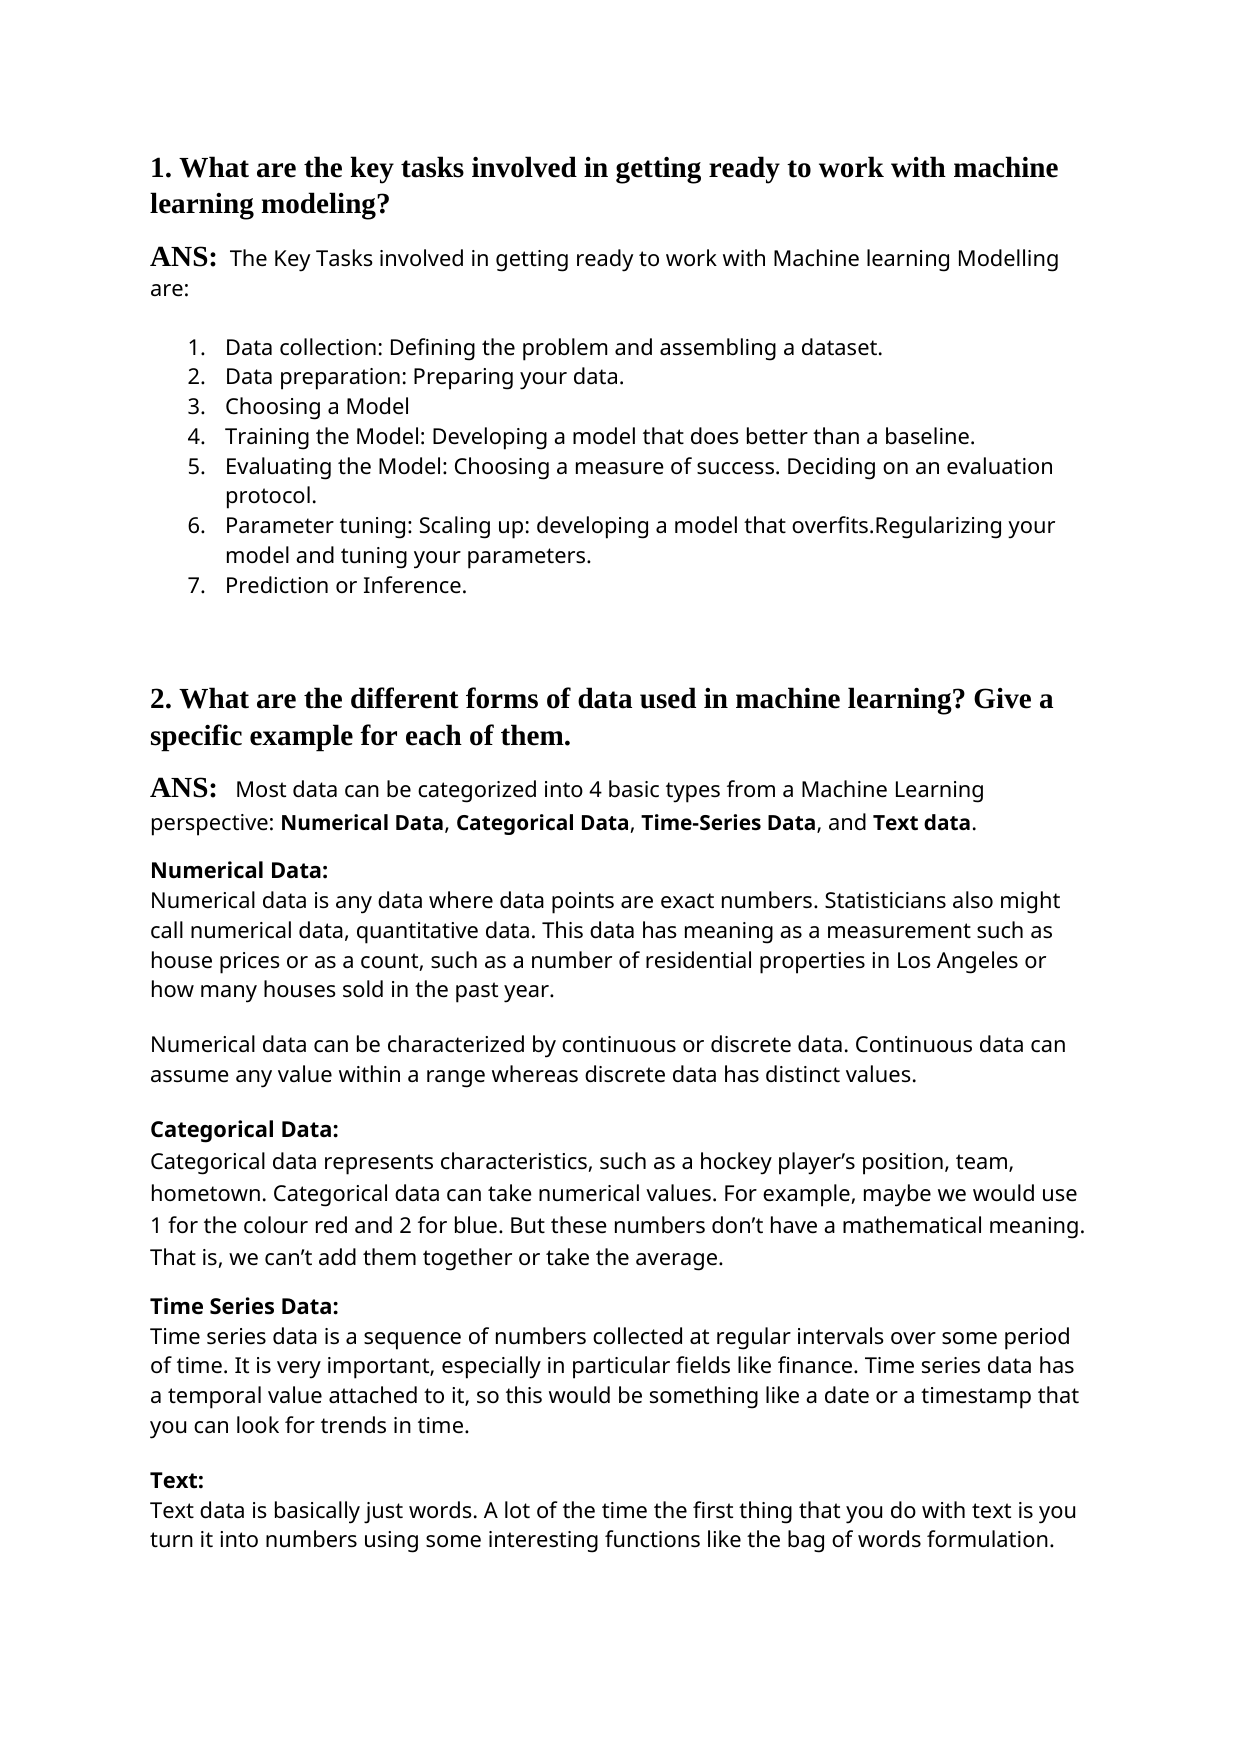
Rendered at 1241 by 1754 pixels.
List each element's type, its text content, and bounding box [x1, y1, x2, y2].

text Numerical Data: Numerical data is any data where data points are exact numbers. Statisticians also might call numerical data, quantitative data. This data has meaning as a measurement such as house prices or as a count, such as a number of residential properties in Los Angeles or how many houses sold in the past year. [150, 855, 1090, 1004]
list Data collection: Defining the problem and assembling a dataset. [187, 332, 1090, 361]
text Time Series Data: Time series data is a sequence of numbers collected at regular intervals over some period of time. It is very important, especially in particular fields like finance. Time series data has a temporal value attached to it, so this would be something like a date or a timestamp that you can look for trends in time. [150, 1291, 1090, 1440]
list Evaluating the Model: Choosing a measure of success. Deciding on an evaluation protocol. [187, 451, 1090, 510]
list Parameter tuning: Scaling up: developing a model that overfits.Regularizing your model and tuning your parameters. [187, 510, 1090, 570]
list Prediction or Inference. [187, 570, 1090, 600]
text Categorical Data: Categorical data represents characteristics, such as a hockey player’s position, team, hometown. Categorical data can take numerical values. For example, maybe we would use 1 for the colour red and 2 for blue. But these numbers don’t have a mathematical meaning. That is, we can’t add them together or take the average. [150, 1114, 1090, 1272]
text 2. What are the different forms of data used in machine learning? Give a specific example for each of them. [150, 682, 1090, 751]
list Training the Model: Developing a model that does better than a baseline. [187, 421, 1090, 451]
text 1. What are the key tasks involved in getting ready to work with machine learning modeling? [150, 150, 1090, 220]
text ANS: The Key Tasks involved in getting ready to work with Machine learning Modelling are: [150, 239, 1090, 302]
text ANS: Most data can be categorized into 4 basic types from a Machine Learning perspective: Numerical Data, Categorical Data, Time-Series Data, and Text data. [150, 771, 1090, 836]
list Data preparation: Preparing your data. [187, 361, 1090, 391]
list Choosing a Model [187, 391, 1090, 421]
text Text: Text data is basically just words. A lot of the time the first thing that you do with text is you turn it into numbers using some interesting functions like the bag of words formulation. [150, 1465, 1090, 1554]
text Numerical data can be characterized by continuous or discrete data. Continuous data can assume any value within a range whereas discrete data has distinct values. [150, 1029, 1090, 1089]
